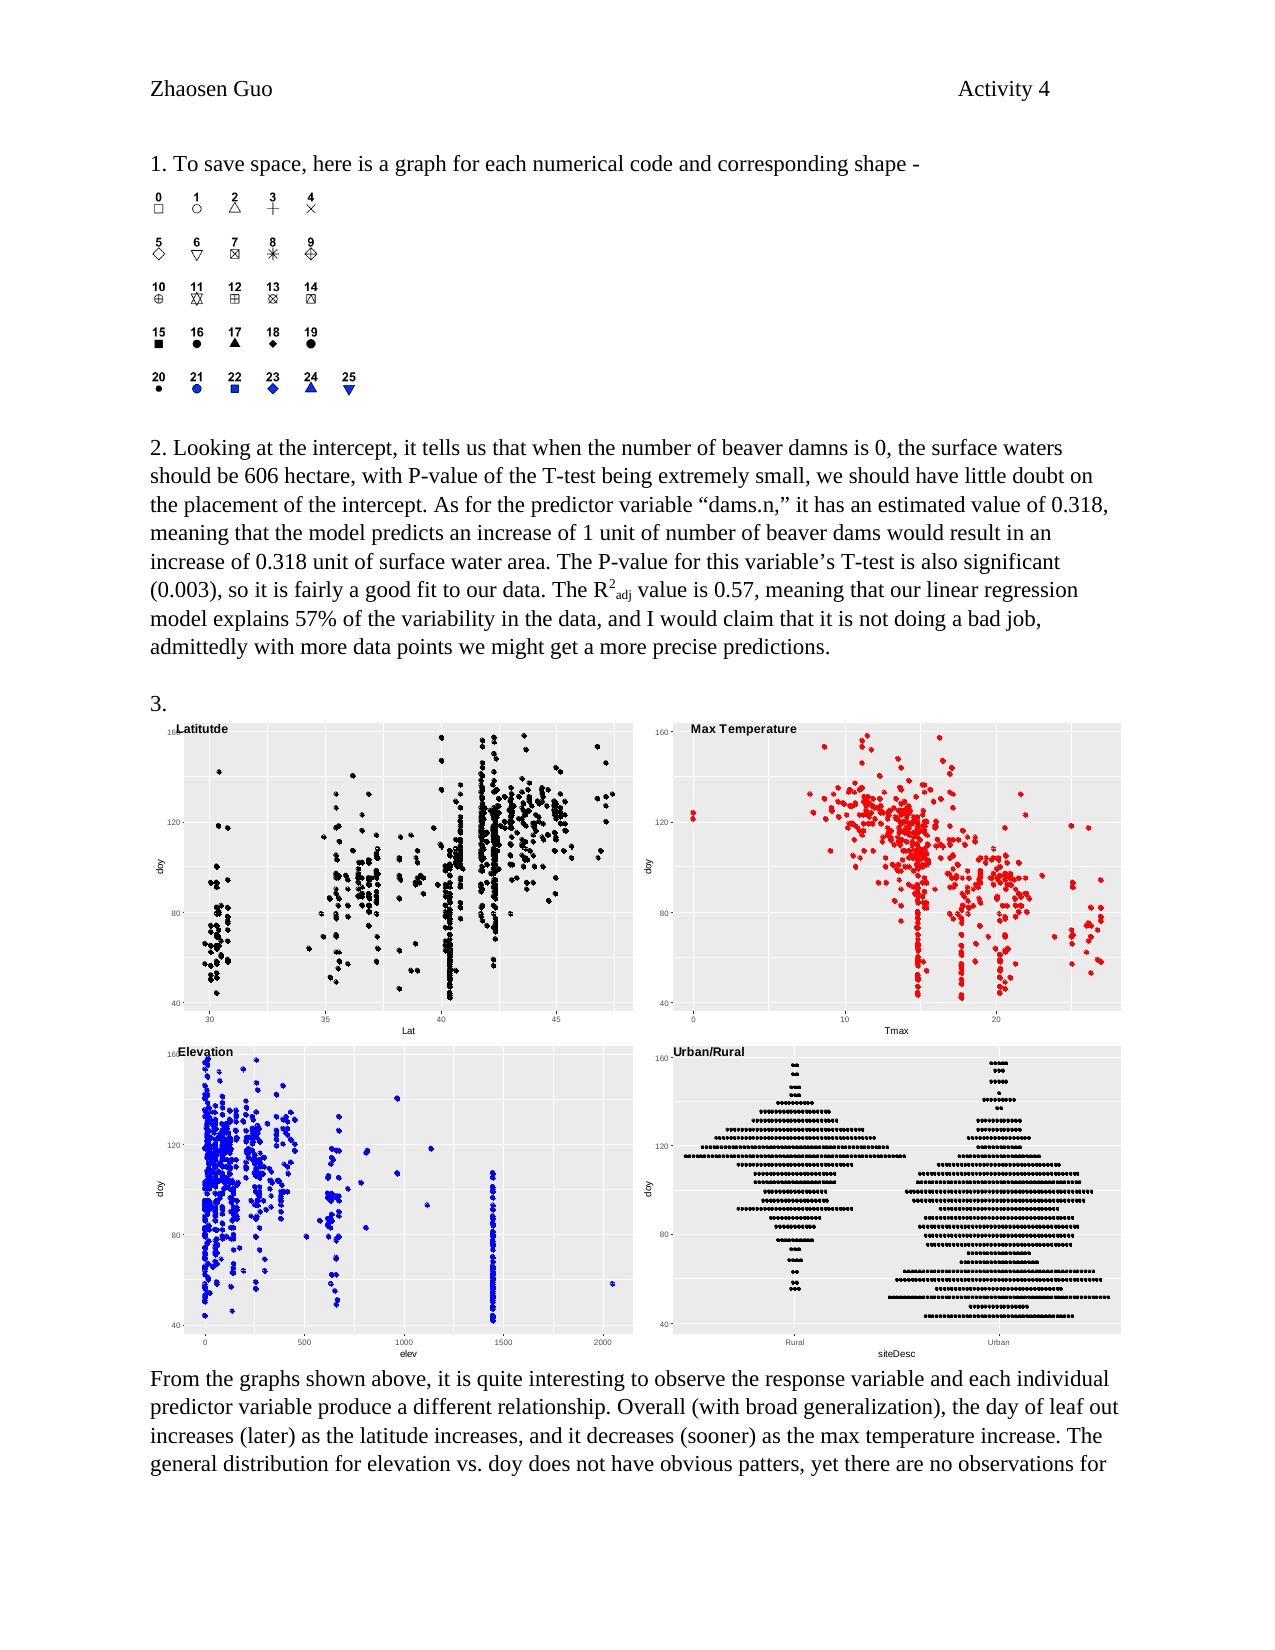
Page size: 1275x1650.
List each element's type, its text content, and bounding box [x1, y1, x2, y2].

picture [150, 178, 375, 404]
text 1. To save space, here is a graph for each numerical code and corresponding shape - [150, 150, 1125, 176]
text 2. Looking at the intercept, it tells us that when the number of beaver damns is 0, the surface waters should be 606 hectare, with P-value of the T-test being extremely small, we should have little doubt on the placement of the intercept. As for the predictor variable “dams.n,” it has an estimated value of 0.318, meaning that the model predicts an increase of 1 unit of number of beaver dams would result in an increase of 0.318 unit of surface water area. The P-value for this variable’s T-test is also significant (0.003), so it is fairly a good fit to our data. The R2adj value is 0.57, meaning that our linear regression model explains 57% of the variability in the data, and I would claim that it is not doing a bad job, admittedly with more data points we might get a more precise predictions. [150, 434, 1125, 659]
text 3. [150, 690, 1125, 718]
